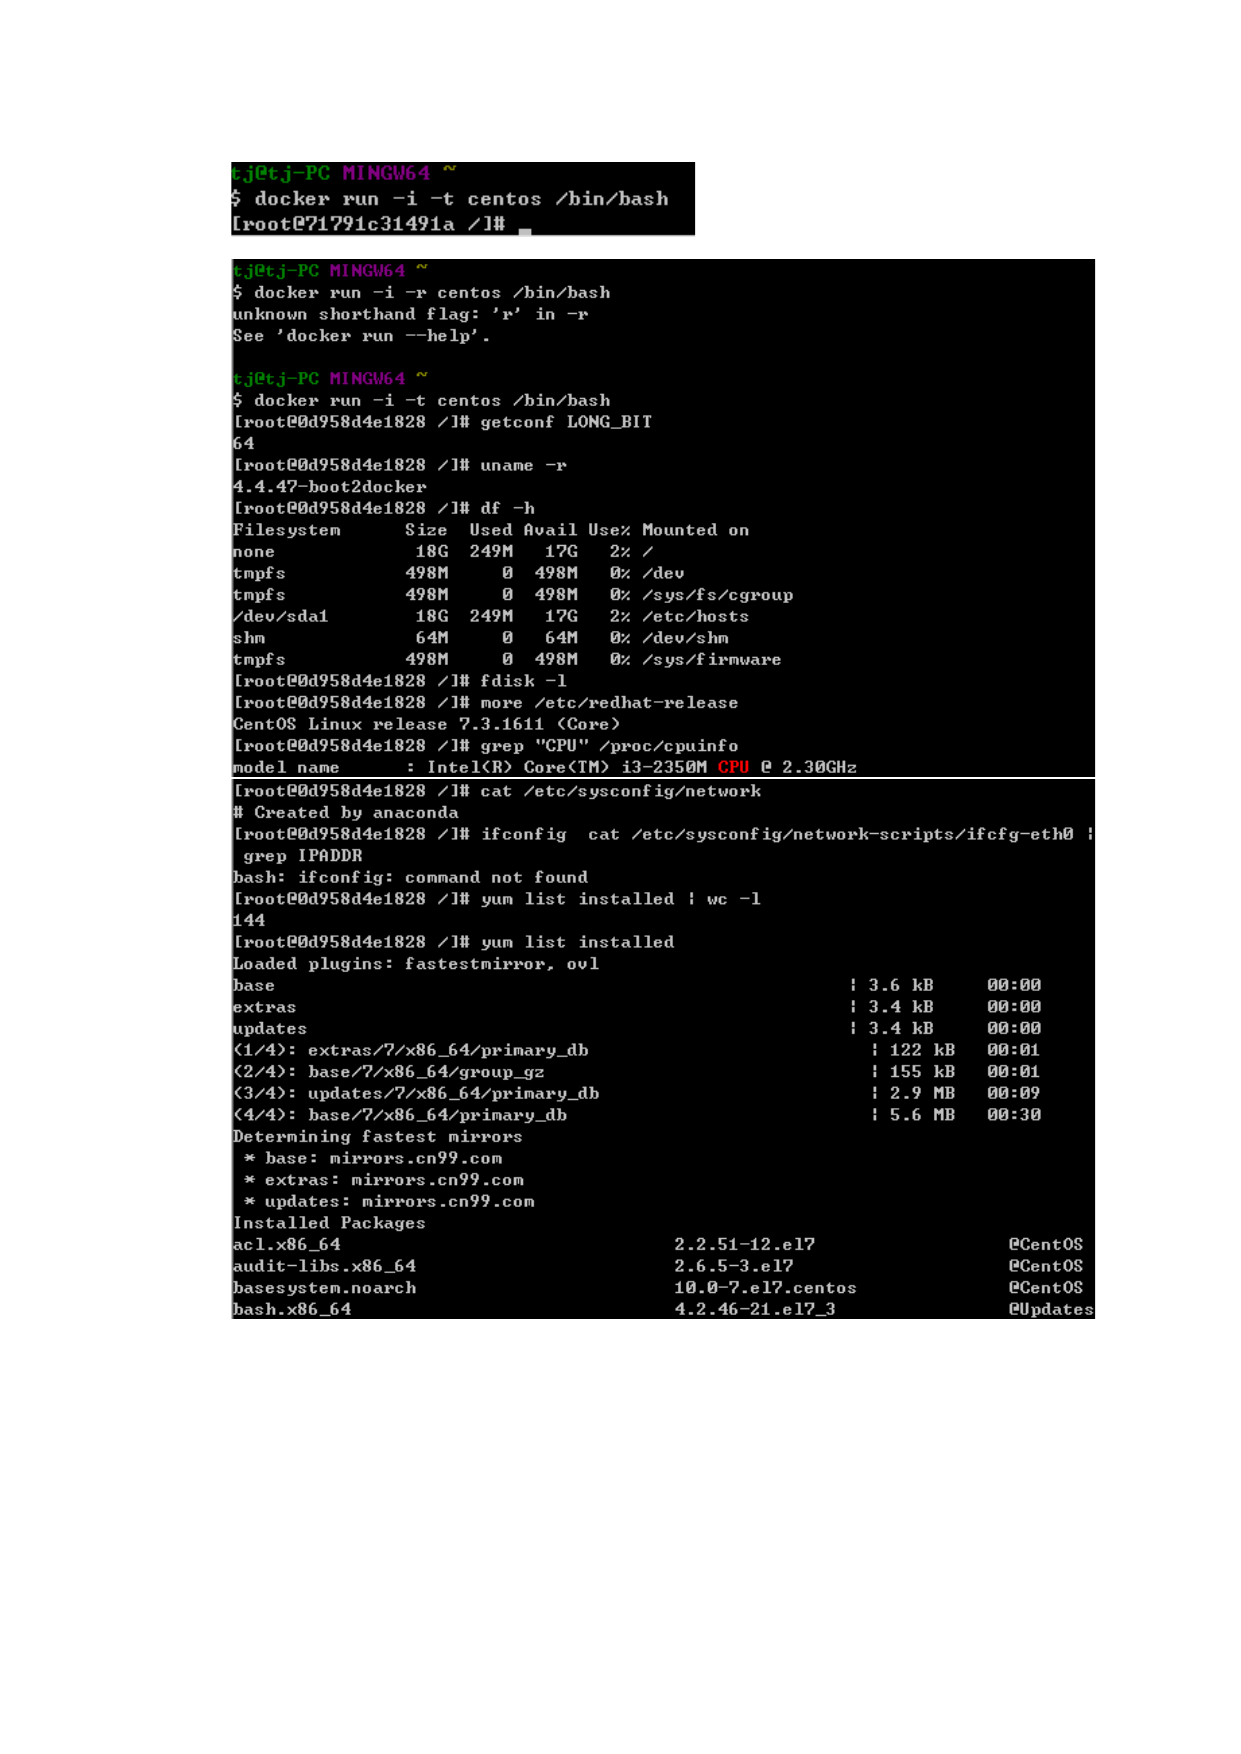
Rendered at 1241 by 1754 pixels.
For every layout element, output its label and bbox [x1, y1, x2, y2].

picture [231, 779, 1096, 1319]
picture [231, 259, 1096, 777]
picture [231, 162, 696, 237]
